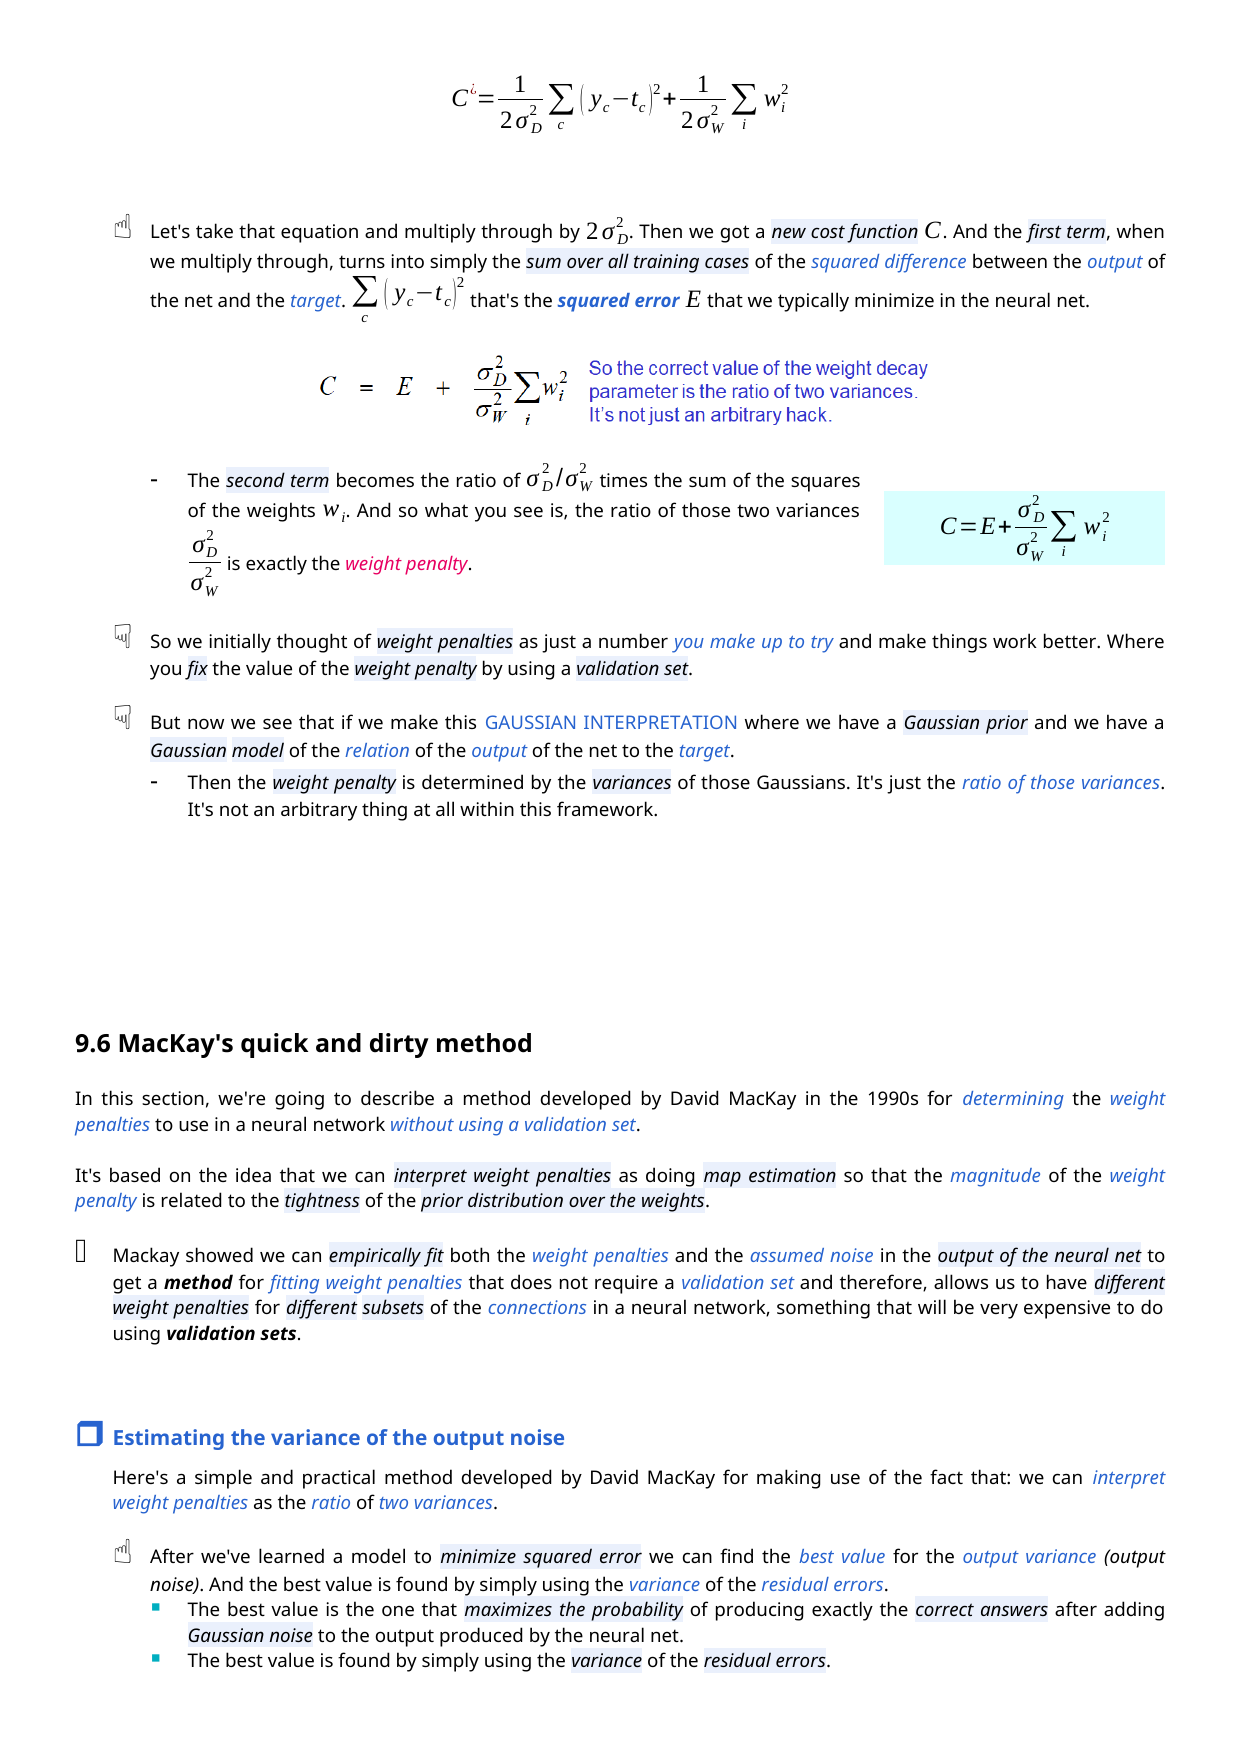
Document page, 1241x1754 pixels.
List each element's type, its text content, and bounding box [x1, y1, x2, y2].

list Then the weight penalty is determined by the variances of those Gaussians. It's just the ratio of those variances. It's not an arbitrary thing at all within this framework. [150, 762, 1165, 822]
table_header [873, 460, 1177, 600]
list The best value is found by simply using the variance of the residual errors. [150, 1647, 1165, 1673]
text It's based on the idea that we can interpret weight penalties as doing map estimation so that the magnitude of the weight penalty is related to the tightness of the prior distribution over the weights. [75, 1162, 421, 1213]
table_header The second term becomes the ratio of times the sum of the squares of the weights . And so what you see is, the ratio of those two variances is exactly the weight penalty. [64, 460, 872, 600]
list Mackay showed we can empirically fit both the weight penalties and the assumed noise in the output of the neural net to get a method for fitting weight penalties that does not require a validation set and therefore, allows us to have different weight penalties for different subsets of the connections in a neural network, something that will be very expensive to do using validation sets. [75, 1239, 1165, 1346]
list The best value is the one that maximizes the probability of producing exactly the correct answers after adding Gaussian noise to the output produced by the neural net. [150, 1596, 1165, 1647]
list Estimating the variance of the output noise [75, 1422, 1165, 1453]
list But now we see that if we make this GAUSSIAN INTERPRETATION where we have a Gaussian prior and we have a Gaussian model of the relation of the output of the net to the target. [112, 707, 1165, 762]
picture [307, 351, 933, 435]
list Let's take that equation and multiply through by . Then we got a new cost function . And the first term, when we multiply through, turns into simply the sum over all training cases of the squared difference between the output of the net and the target. that's the squared error that we typically minimize in the neural net. [112, 213, 1165, 326]
text In this section, we're going to describe a method developed by David MacKay in the 1990s for determining the weight penalties to use in a neural network without using a validation set. [75, 1086, 1165, 1137]
list After we've learned a model to minimize squared error we can find the best value for the output variance (output noise). And the best value is found by simply using the variance of the residual errors. [112, 1541, 1165, 1596]
text 9.6 MacKay's quick and dirty method [75, 1026, 1165, 1060]
text It's based on the idea that we can interpret weight penalties as doing map estimation so that the magnitude of the weight penalty is related to the tightness of the prior distribution over the weights. [705, 1162, 1165, 1213]
list So we initially thought of weight penalties as just a number you make up to try and make things work better. Where you fix the value of the weight penalty by using a validation set. [112, 625, 1165, 681]
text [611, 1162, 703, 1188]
text Here's a simple and practical method developed by David MacKay for making use of the fact that: we can interpret weight penalties as the ratio of two variances. [112, 1464, 1165, 1515]
